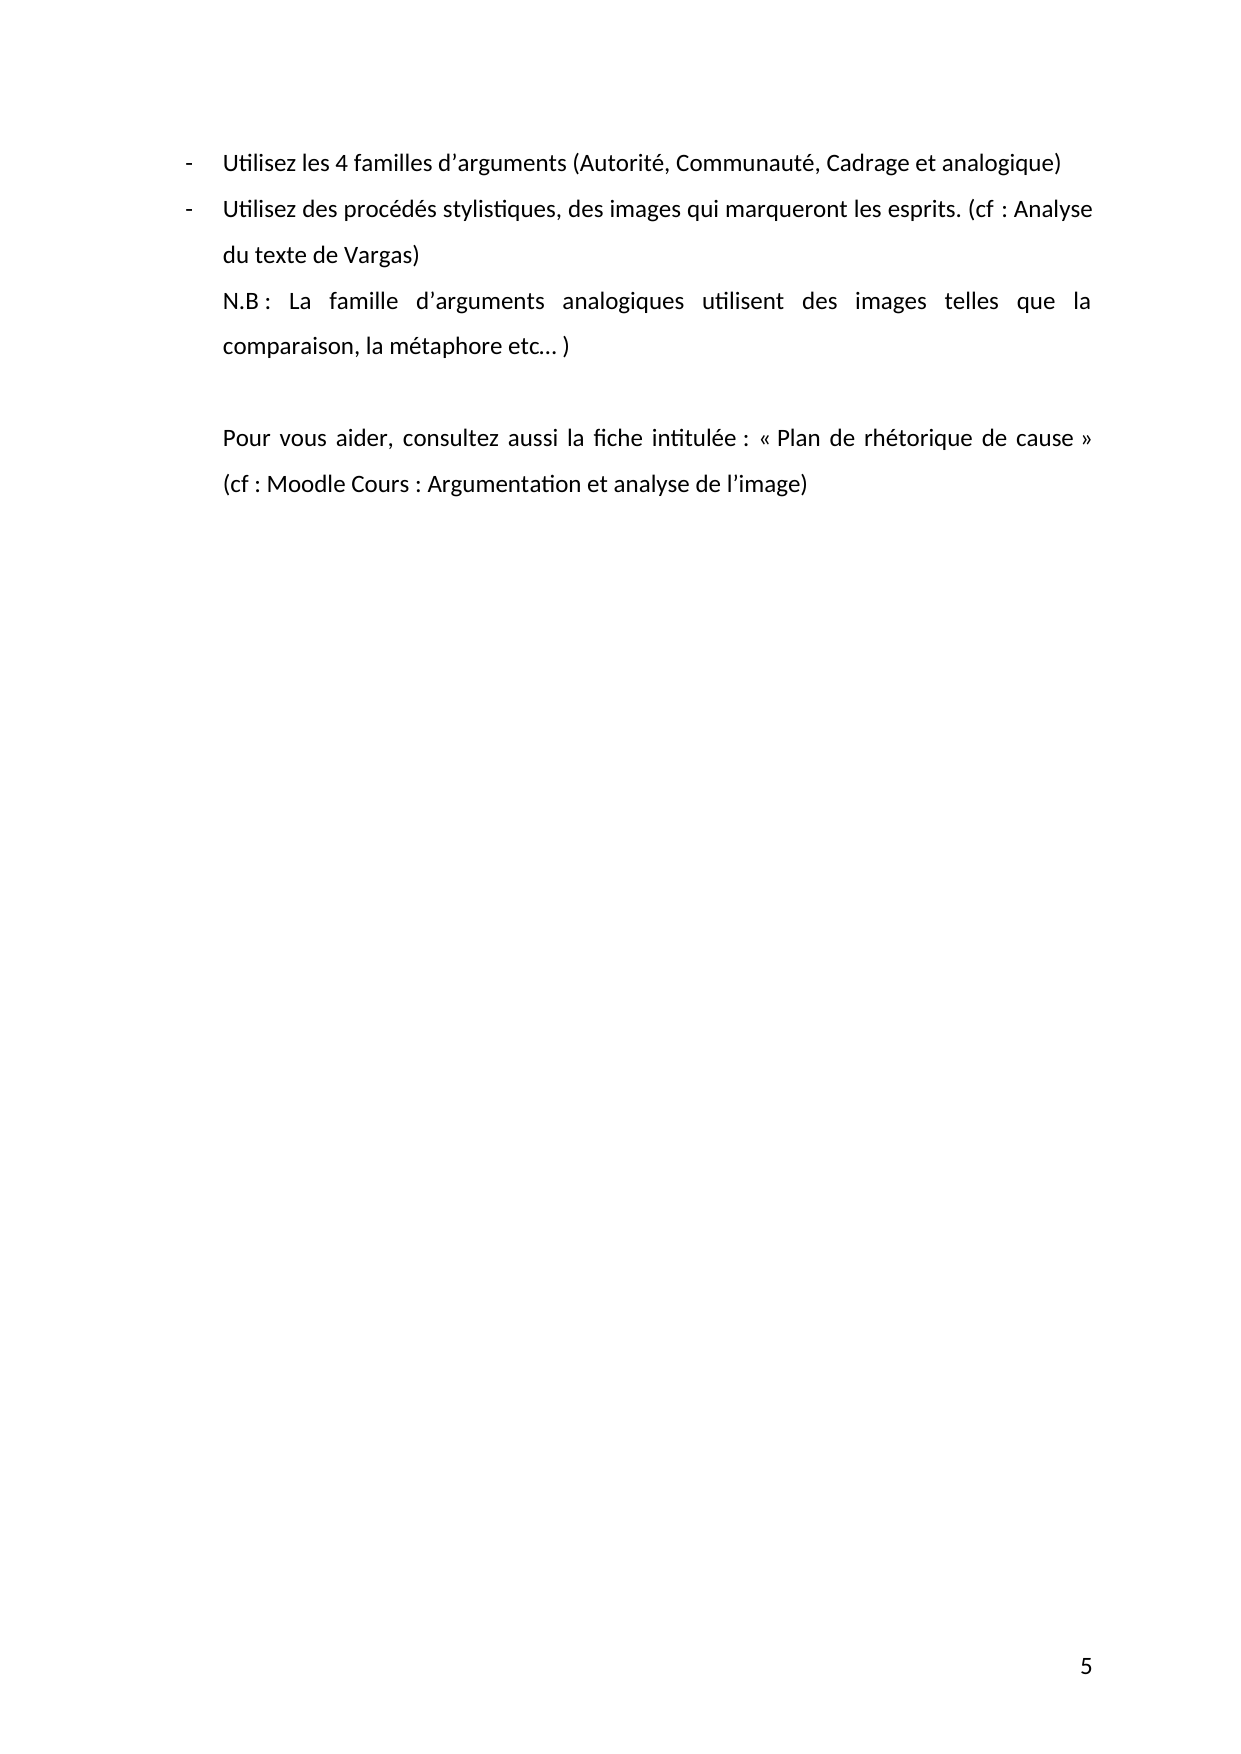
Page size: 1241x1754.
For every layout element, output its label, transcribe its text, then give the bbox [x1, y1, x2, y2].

list N.B : La famille d’arguments analogiques utilisent des images telles que la comparaison, la métaphore etc… ) [223, 285, 1093, 361]
list Utilisez des procédés stylistiques, des images qui marqueront les esprits. (cf : Analyse du texte de Vargas) [185, 193, 1093, 269]
list Utilisez les 4 familles d’arguments (Autorité, Communauté, Cadrage et analogique) [185, 148, 1093, 178]
list Pour vous aider, consultez aussi la fiche intitulée : « Plan de rhétorique de cause » (cf : Moodle Cours : Argumentation et analyse de l’image) [223, 422, 1093, 498]
